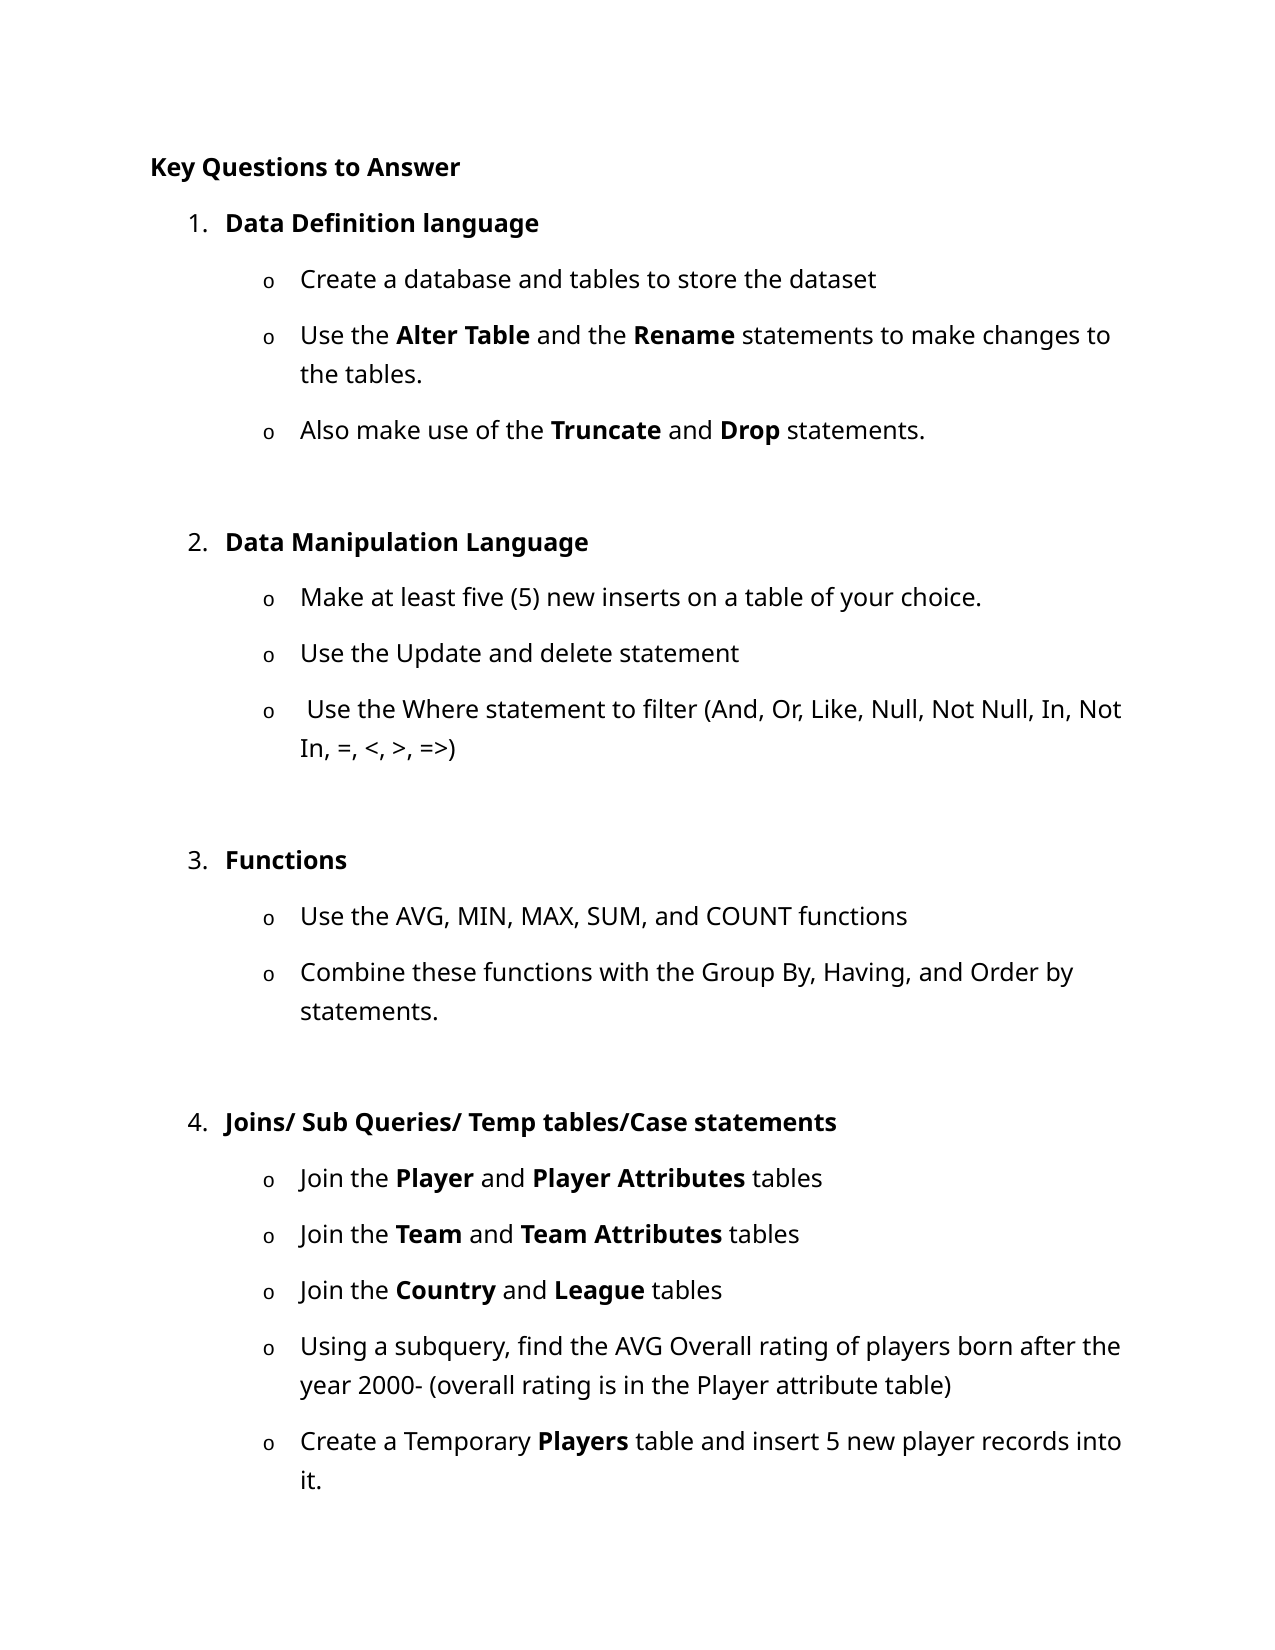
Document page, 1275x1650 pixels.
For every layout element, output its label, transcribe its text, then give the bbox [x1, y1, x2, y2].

list Joins/ Sub Queries/ Temp tables/Case statements [187, 1105, 1125, 1139]
list Use the AVG, MIN, MAX, SUM, and COUNT functions [262, 898, 1125, 932]
list Functions [187, 842, 1125, 877]
list Use the Alter Table and the Rename statements to make changes to the tables. [262, 317, 1125, 391]
list Data Definition language [187, 206, 1125, 240]
list Also make use of the Truncate and Drop statements. [262, 412, 1125, 447]
text Key Questions to Answer [150, 150, 1125, 184]
list Use the Update and delete statement [262, 636, 1125, 670]
list Create a Temporary Players table and insert 5 new player records into it. [262, 1423, 1125, 1497]
list Create a database and tables to store the dataset [262, 262, 1125, 296]
list Make at least five (5) new inserts on a table of your choice. [262, 580, 1125, 614]
list Using a subquery, find the AVG Overall rating of players born after the year 2000- (overall rating is in the Player attribute table) [262, 1328, 1125, 1402]
list Join the Team and Team Attributes tables [262, 1217, 1125, 1251]
list Combine these functions with the Group By, Having, and Order by statements. [262, 954, 1125, 1027]
list Join the Country and League tables [262, 1272, 1125, 1307]
list Data Manipulation Language [187, 524, 1125, 558]
list Join the Player and Player Attributes tables [262, 1161, 1125, 1195]
list Use the Where statement to filter (And, Or, Like, Null, Not Null, In, Not In, =, <, >, =>) [262, 692, 1125, 765]
